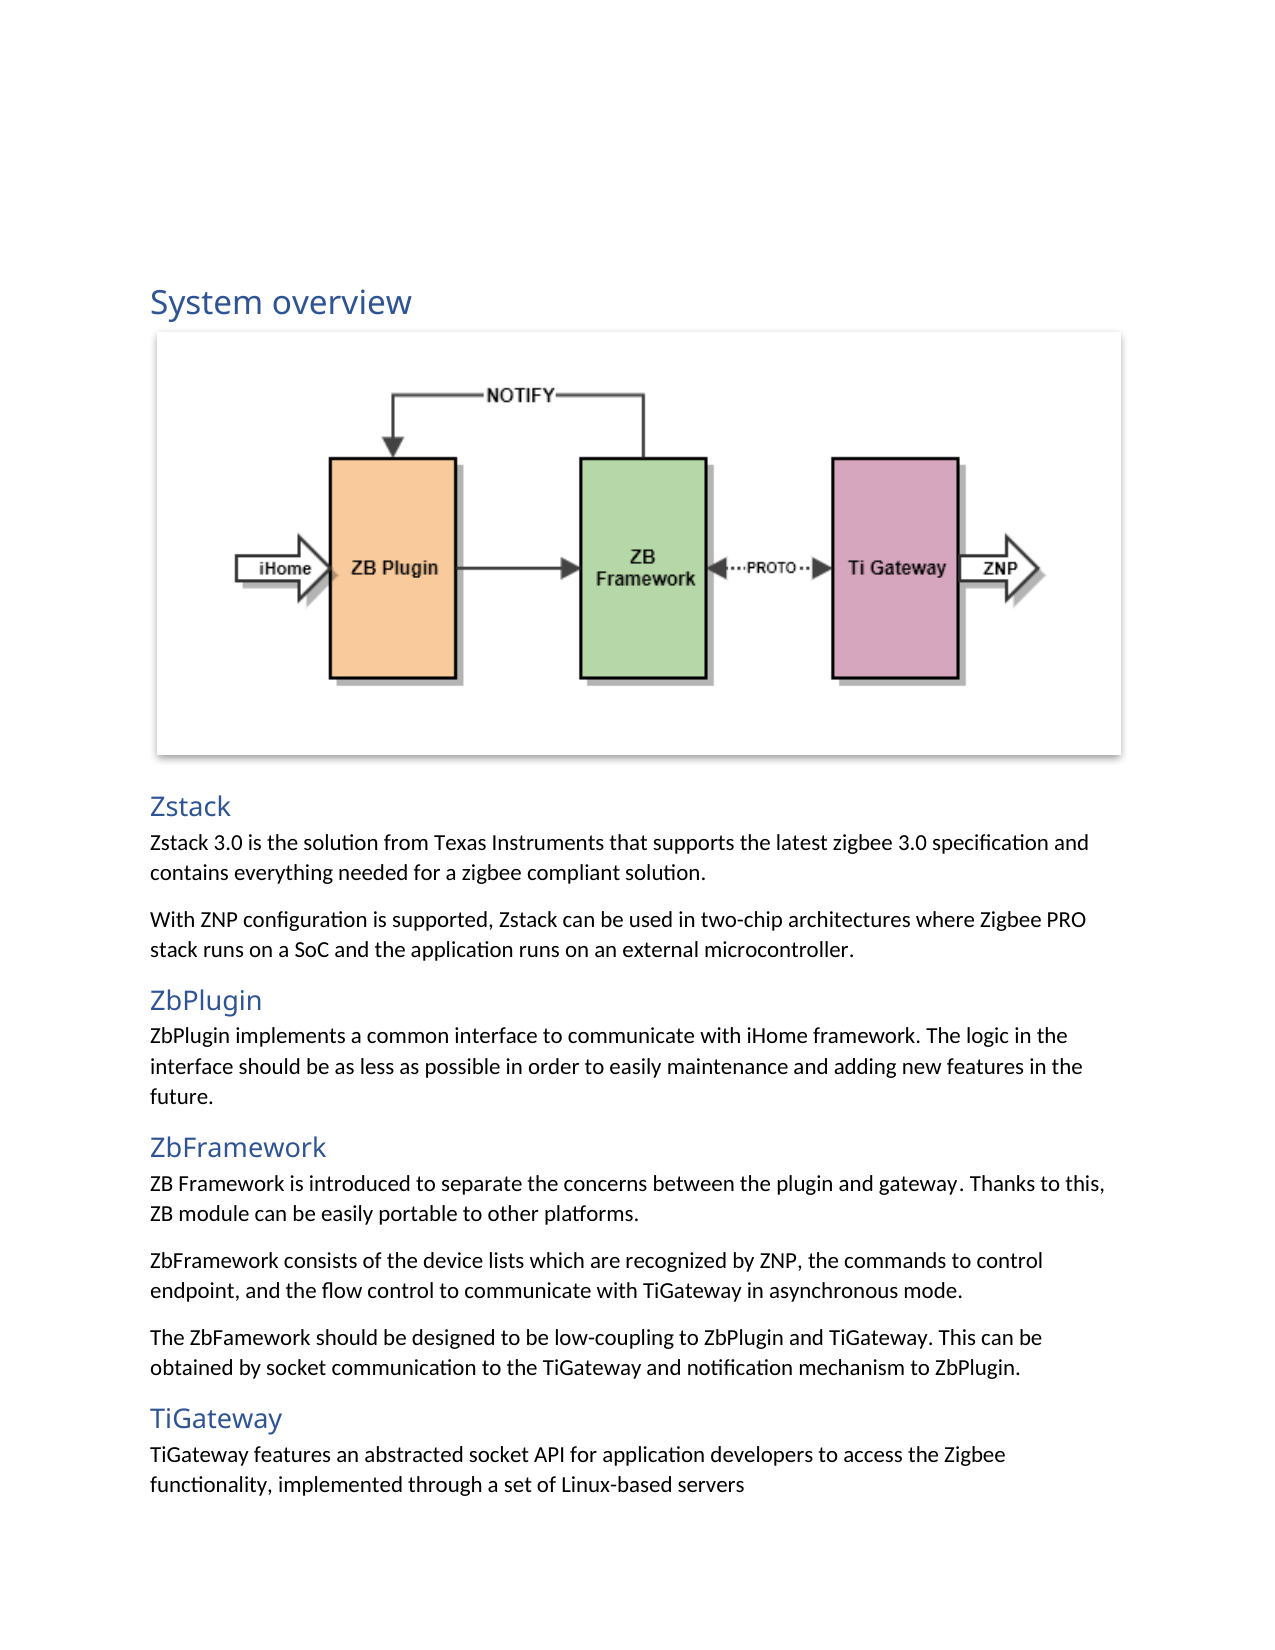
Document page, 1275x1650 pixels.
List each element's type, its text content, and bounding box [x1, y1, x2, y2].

picture [172, 347, 1106, 741]
text With ZNP configuration is supported, Zstack can be used in two-chip architectures where Zigbee PRO stack runs on a SoC and the application runs on an external microcontroller. [150, 905, 1125, 963]
text The ZbFamework should be designed to be low-coupling to ZbPlugin and TiGateway. This can be obtained by socket communication to the TiGateway and notification mechanism to ZbPlugin. [150, 1323, 1125, 1381]
text ZB Framework is introduced to separate the concerns between the plugin and gateway. Thanks to this, ZB module can be easily portable to other platforms. [150, 1169, 1125, 1227]
subtitle Zstack [150, 788, 1125, 825]
text Zstack 3.0 is the solution from Texas Instruments that supports the latest zigbee 3.0 specification and contains everything needed for a zigbee compliant solution. [150, 828, 1125, 886]
text ZbPlugin implements a common interface to communicate with iHome framework. The logic in the interface should be as less as possible in order to easily maintenance and adding new features in the future. [150, 1022, 1125, 1110]
subtitle ZbFramework [150, 1129, 1125, 1166]
text TiGateway features an abstracted socket API for application developers to access the Zigbee functionality, implemented through a set of Linux-based servers [150, 1440, 1125, 1498]
subtitle ZbPlugin [150, 982, 1125, 1019]
text ZbFramework consists of the device lists which are recognized by ZNP, the commands to control endpoint, and the flow control to communicate with TiGateway in asynchronous mode. [150, 1246, 1125, 1304]
subtitle System overview [150, 279, 1125, 324]
subtitle TiGateway [150, 1400, 1125, 1437]
